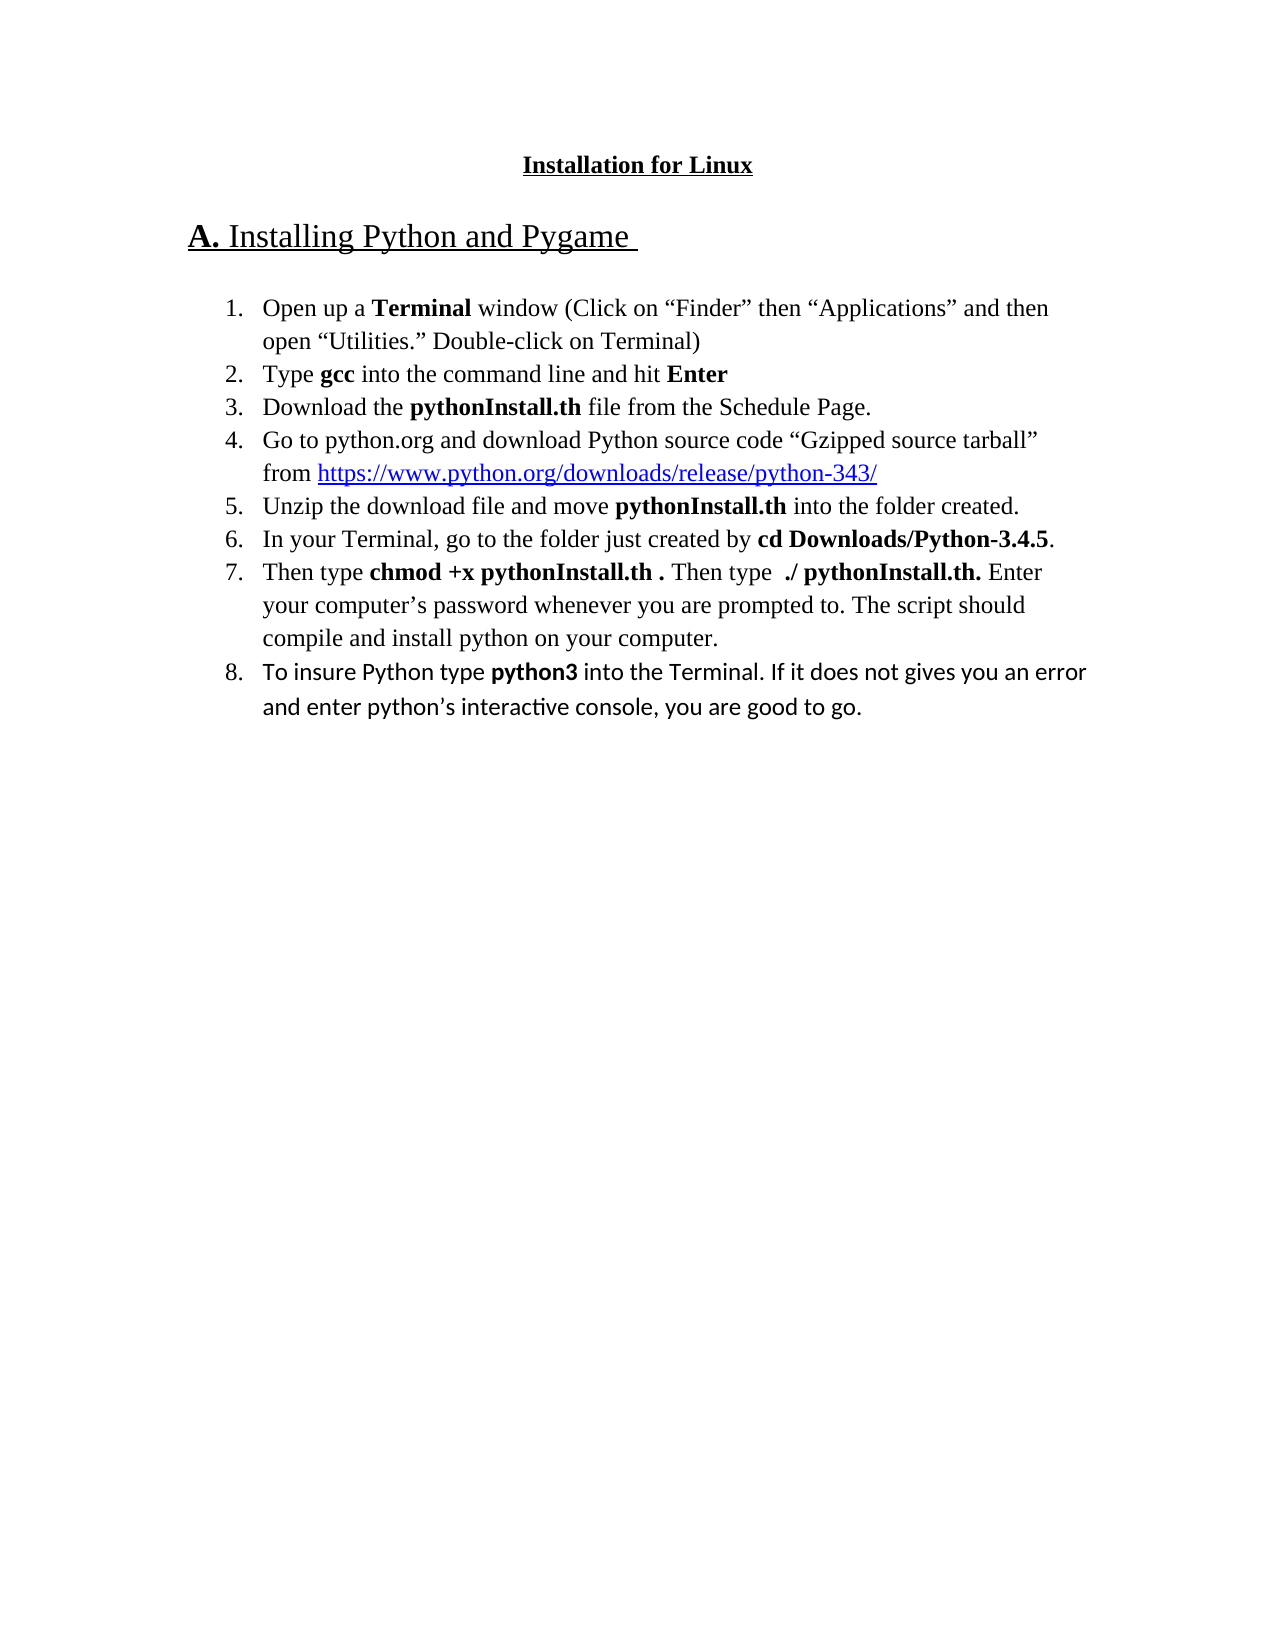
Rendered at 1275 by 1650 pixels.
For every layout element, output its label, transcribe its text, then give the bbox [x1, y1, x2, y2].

list Unzip the download file and move pythonInstall.th into the folder created. [225, 491, 1087, 520]
list In your Terminal, go to the folder just created by cd Downloads/Python-3.4.5. [225, 524, 1087, 553]
list Type gcc into the command line and hit Enter [225, 359, 1087, 388]
list Open up a Terminal window (Click on “Finder” then “Applications” and then open “Utilities.” Double-click on Terminal) [225, 293, 1087, 355]
text Installation for Linux [187, 150, 1087, 179]
list To insure Python type python3 into the Terminal. If it does not gives you an error and enter python’s interactive console, you are good to go. [225, 656, 1087, 722]
list Download the pythonInstall.th file from the Schedule Page. [225, 392, 1087, 421]
list Then type chmod +x pythonInstall.th . Then type ./ pythonInstall.th. Enter your computer’s password whenever you are prompted to. The script should compile and install python on your computer. [225, 557, 1087, 652]
list Go to python.org and download Python source code “Gzipped source tarball” from https://www.python.org/downloads/release/python-343/ [225, 425, 1087, 487]
text A. Installing Python and Pygame [187, 216, 1087, 254]
